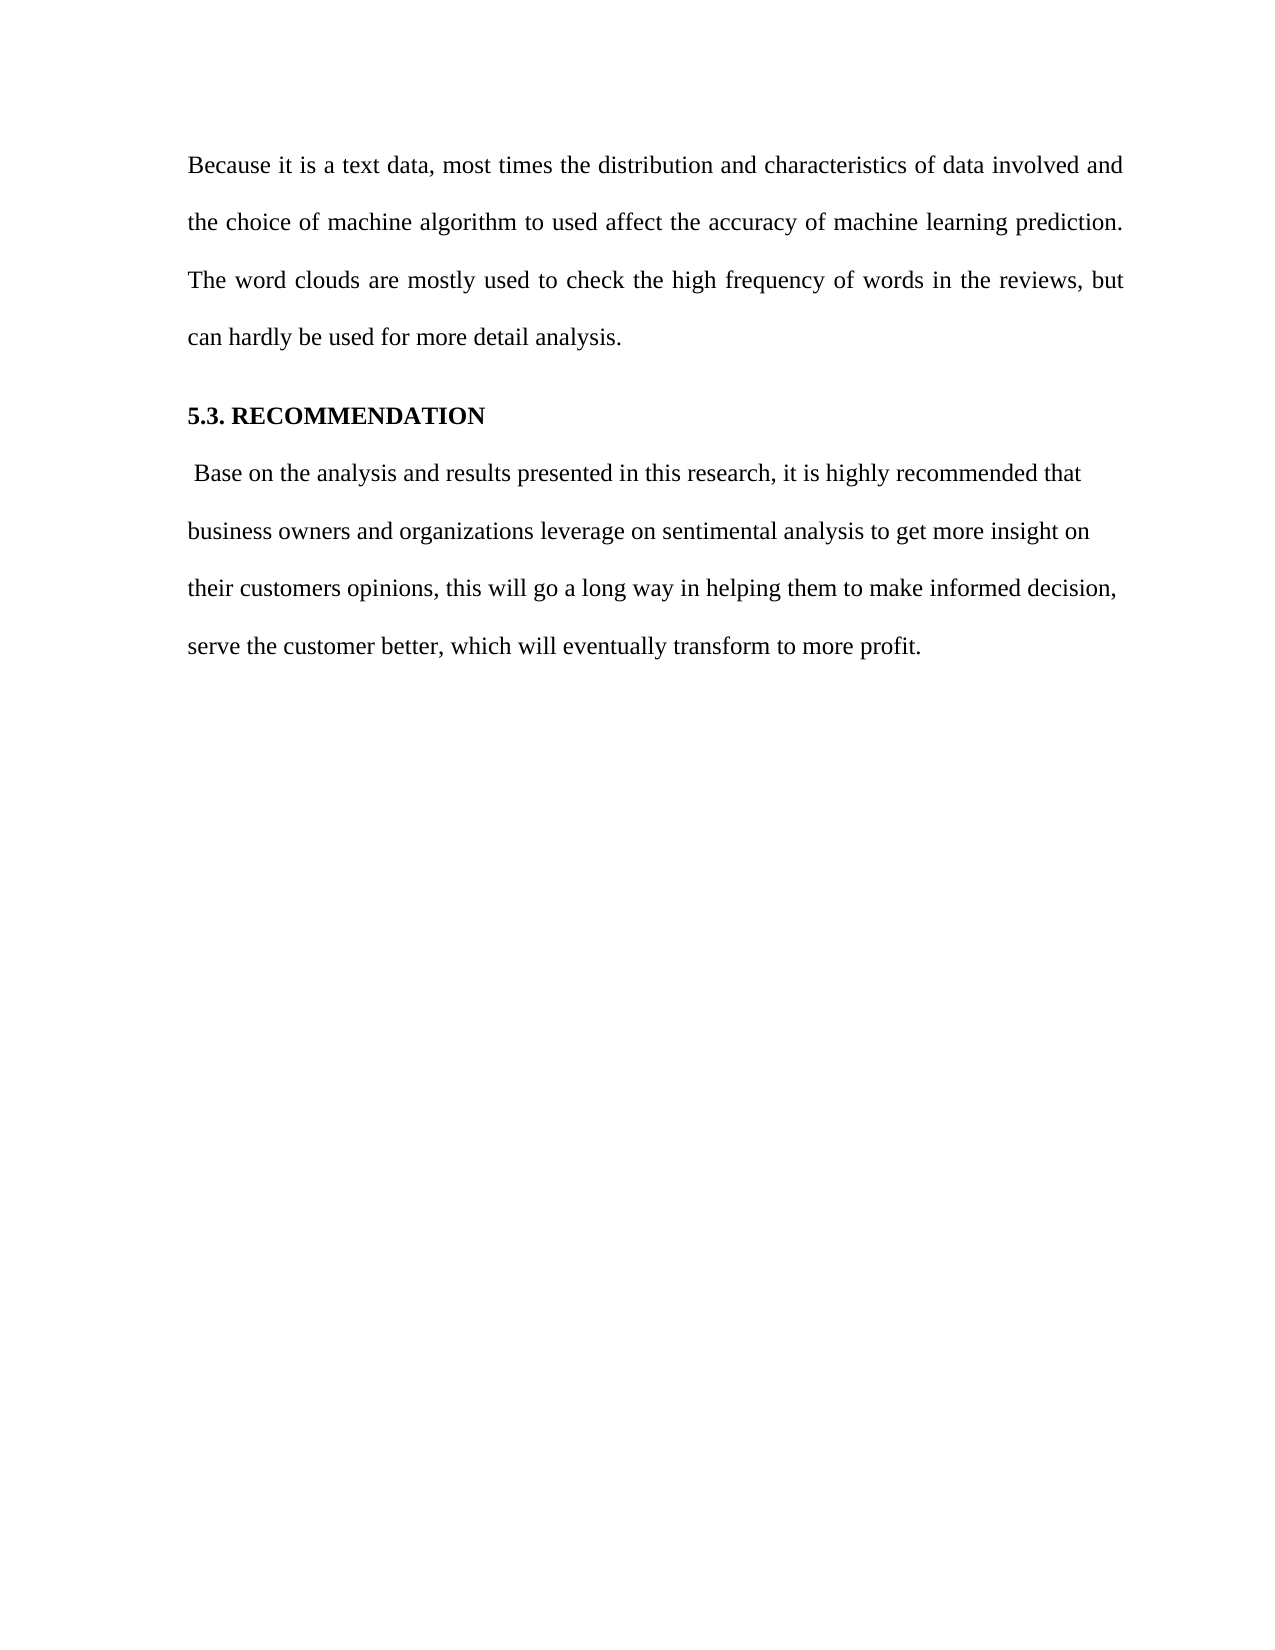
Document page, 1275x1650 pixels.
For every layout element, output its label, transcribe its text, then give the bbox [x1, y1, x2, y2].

text Because it is a text data, most times the distribution and characteristics of data involved and the choice of machine algorithm to used affect the accuracy of machine learning prediction. The word clouds are mostly used to check the high frequency of words in the reviews, but can hardly be used for more detail analysis. [187, 150, 1125, 351]
text 5.3. RECOMMENDATION [187, 401, 1125, 429]
text Base on the analysis and results presented in this research, it is highly recommended that business owners and organizations leverage on sentimental analysis to get more insight on their customers opinions, this will go a long way in helping them to make informed decision, serve the customer better, which will eventually transform to more profit. [187, 458, 1125, 659]
